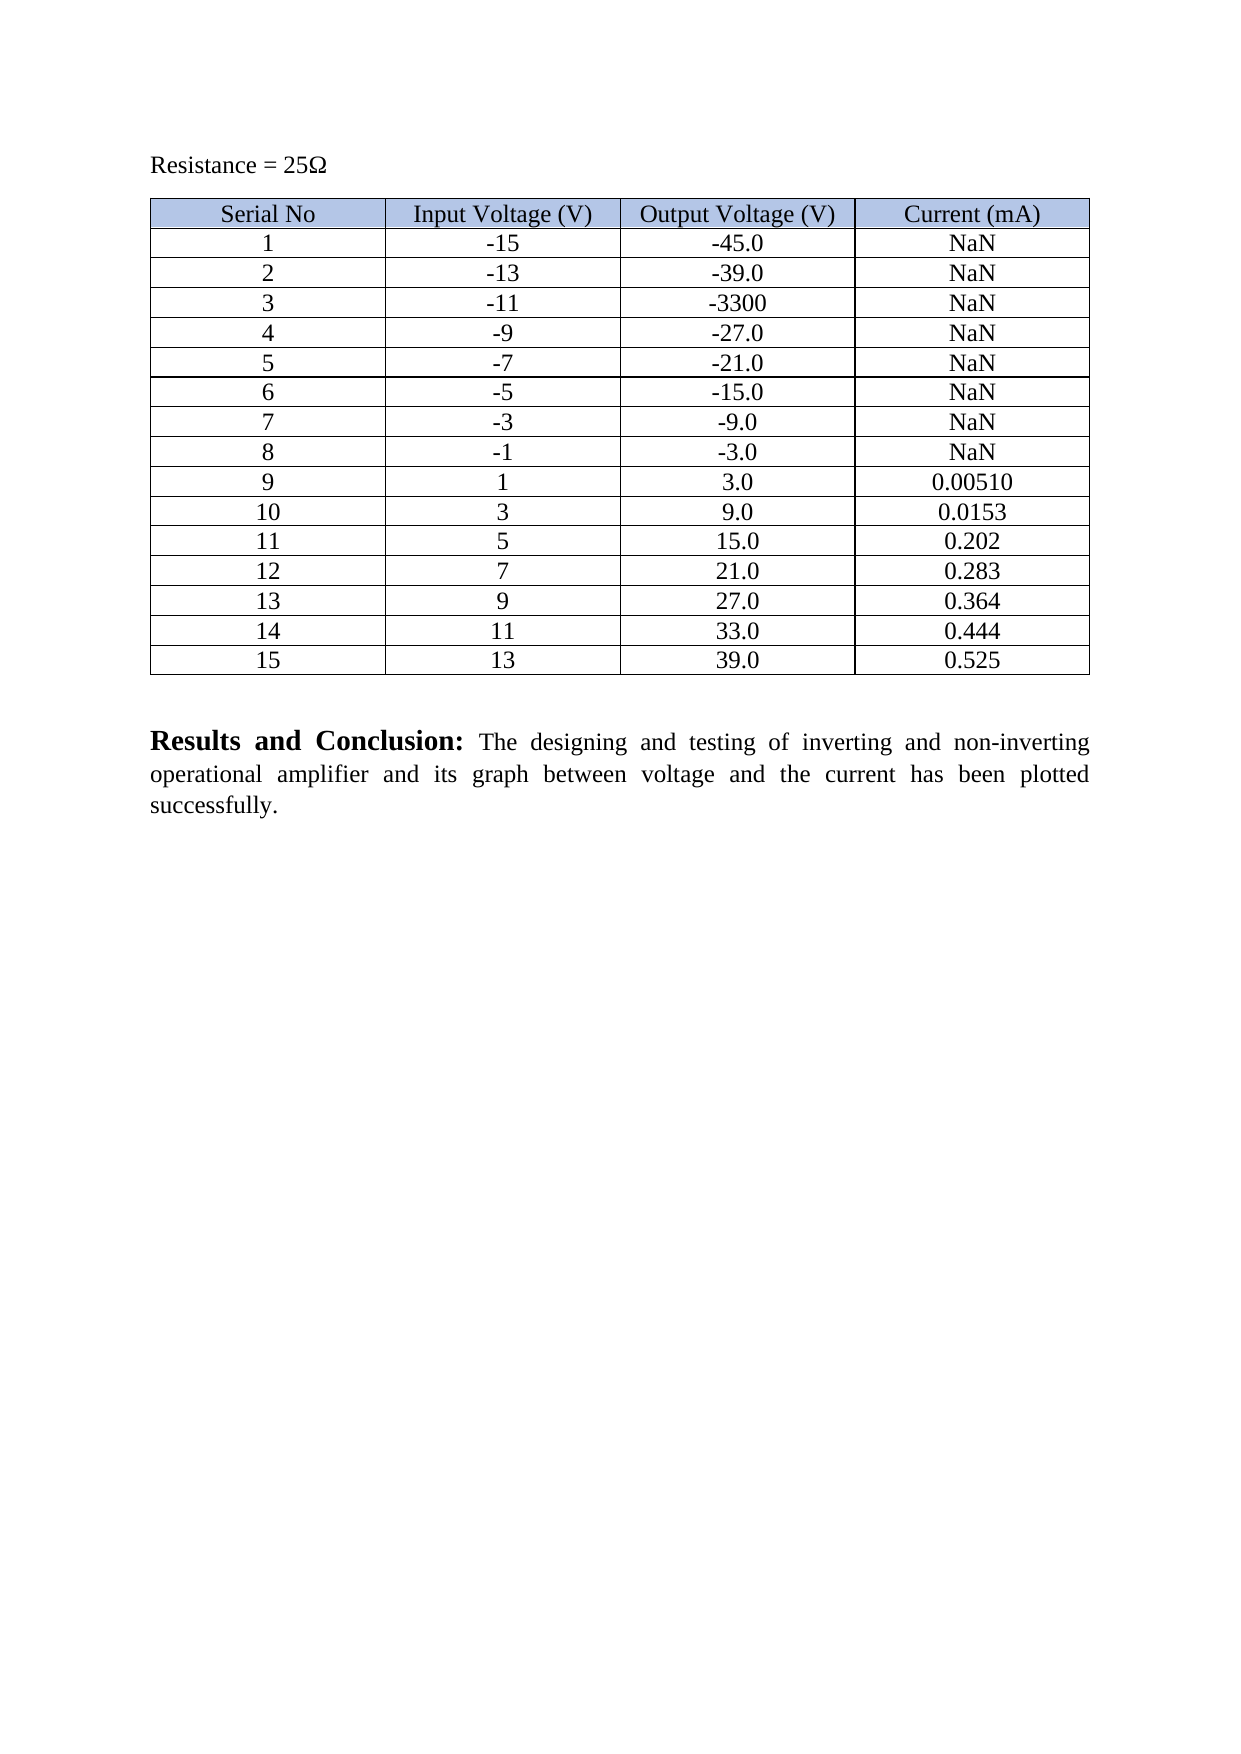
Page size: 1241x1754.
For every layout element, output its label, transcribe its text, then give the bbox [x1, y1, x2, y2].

table_cell -3.0 [621, 437, 854, 466]
table_cell 12 [151, 556, 385, 585]
table_cell 0.525 [856, 646, 1089, 674]
table_cell 3.0 [621, 467, 854, 496]
table_cell NaN [856, 318, 1089, 347]
table_cell -21.0 [621, 348, 854, 376]
table_cell -27.0 [621, 318, 854, 347]
table_cell 1 [386, 467, 620, 496]
table_cell -7 [386, 348, 620, 376]
table_cell 9 [386, 586, 620, 615]
table_cell -1 [386, 437, 620, 466]
table_cell 27.0 [621, 586, 854, 615]
text Results and Conclusion: The designing and testing of inverting and non-inverting operational amplifier and its graph between voltage and the current has been plotted successfully. [150, 723, 1090, 819]
table_cell 9 [151, 467, 385, 496]
table_cell NaN [856, 407, 1089, 436]
table_cell 9.0 [621, 497, 854, 525]
table_cell 0.0153 [856, 497, 1089, 525]
table_cell 11 [151, 526, 385, 555]
table_cell -13 [386, 258, 620, 287]
table_cell 6 [151, 378, 385, 406]
table_cell 3 [151, 288, 385, 317]
table_cell 7 [386, 556, 620, 585]
table_cell -15.0 [621, 378, 854, 406]
table_cell 8 [151, 437, 385, 466]
table_cell 15 [151, 646, 385, 674]
table_cell 0.283 [856, 556, 1089, 585]
table_cell 0.364 [856, 586, 1089, 615]
table_cell NaN [856, 229, 1089, 257]
table_cell NaN [856, 378, 1089, 406]
table_cell 2 [151, 258, 385, 287]
table_cell 39.0 [621, 646, 854, 674]
table_header Input Voltage (V) [386, 199, 620, 227]
table_cell 10 [151, 497, 385, 525]
table_cell 13 [386, 646, 620, 674]
table_cell 13 [151, 586, 385, 615]
table_cell NaN [856, 258, 1089, 287]
table_cell -45.0 [621, 229, 854, 257]
table_header Current (mA) [856, 199, 1089, 227]
table_cell -3 [386, 407, 620, 436]
table_cell 21.0 [621, 556, 854, 585]
table_cell NaN [856, 348, 1089, 376]
table_cell 7 [151, 407, 385, 436]
table_cell -11 [386, 288, 620, 317]
table_header Serial No [151, 199, 385, 227]
table_cell -15 [386, 229, 620, 257]
table_cell 14 [151, 616, 385, 644]
table_cell 0.444 [856, 616, 1089, 644]
table_cell -9.0 [621, 407, 854, 436]
table_cell 11 [386, 616, 620, 644]
table_cell 3 [386, 497, 620, 525]
table_cell NaN [856, 288, 1089, 317]
text Resistance = 25Ω [150, 150, 1090, 179]
table_cell 1 [151, 229, 385, 257]
table_cell -39.0 [621, 258, 854, 287]
table_cell 33.0 [621, 616, 854, 644]
table_cell -5 [386, 378, 620, 406]
table_cell 5 [386, 526, 620, 555]
table_cell 0.202 [856, 526, 1089, 555]
table_cell 4 [151, 318, 385, 347]
table_cell NaN [856, 437, 1089, 466]
table_cell -9 [386, 318, 620, 347]
table_header Output Voltage (V) [621, 199, 854, 227]
table_cell 15.0 [621, 526, 854, 555]
table_cell 0.00510 [856, 467, 1089, 496]
table_cell -3300 [621, 288, 854, 317]
table_cell 5 [151, 348, 385, 376]
